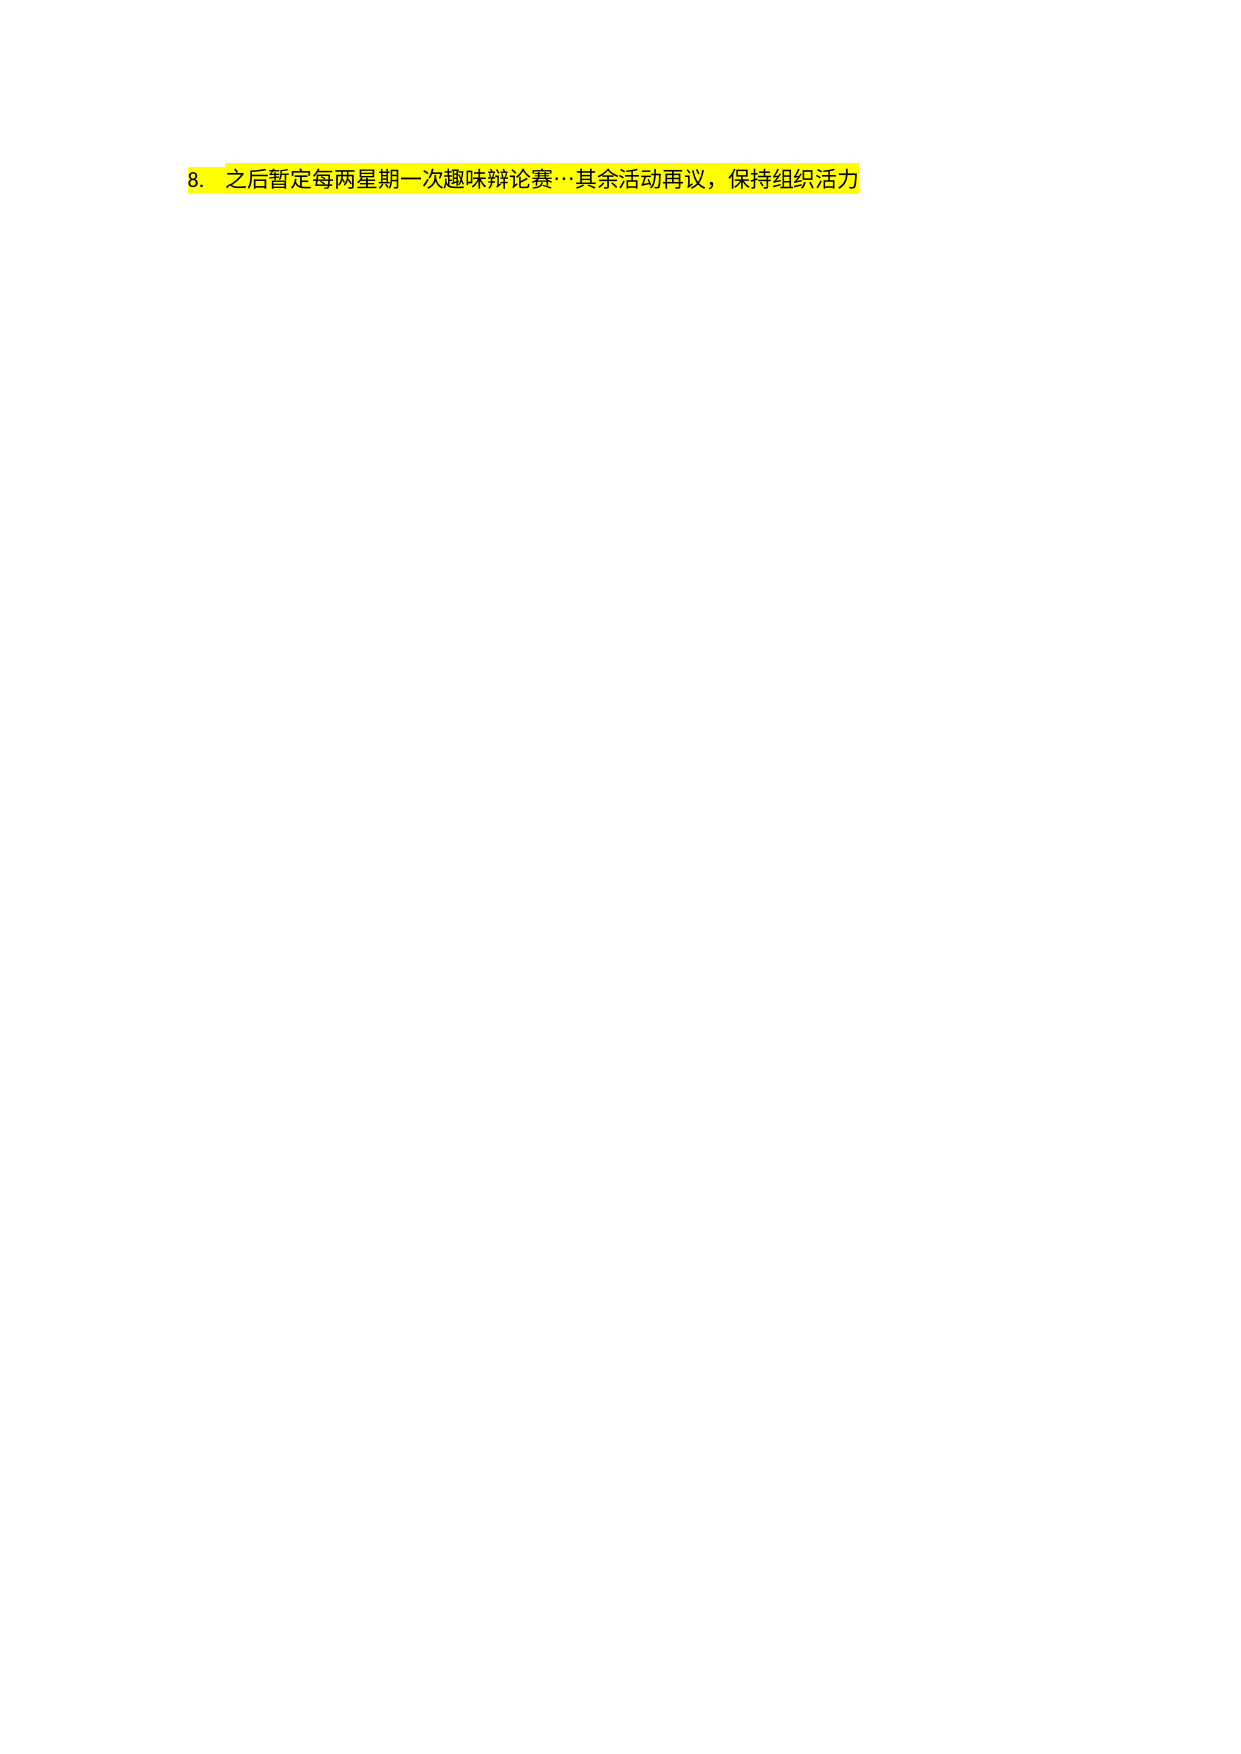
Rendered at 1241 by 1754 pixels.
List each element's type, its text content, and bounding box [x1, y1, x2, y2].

list 之后暂定每两星期一次趣味辩论赛…其余活动再议，保持组织活力 [187, 162, 1053, 194]
